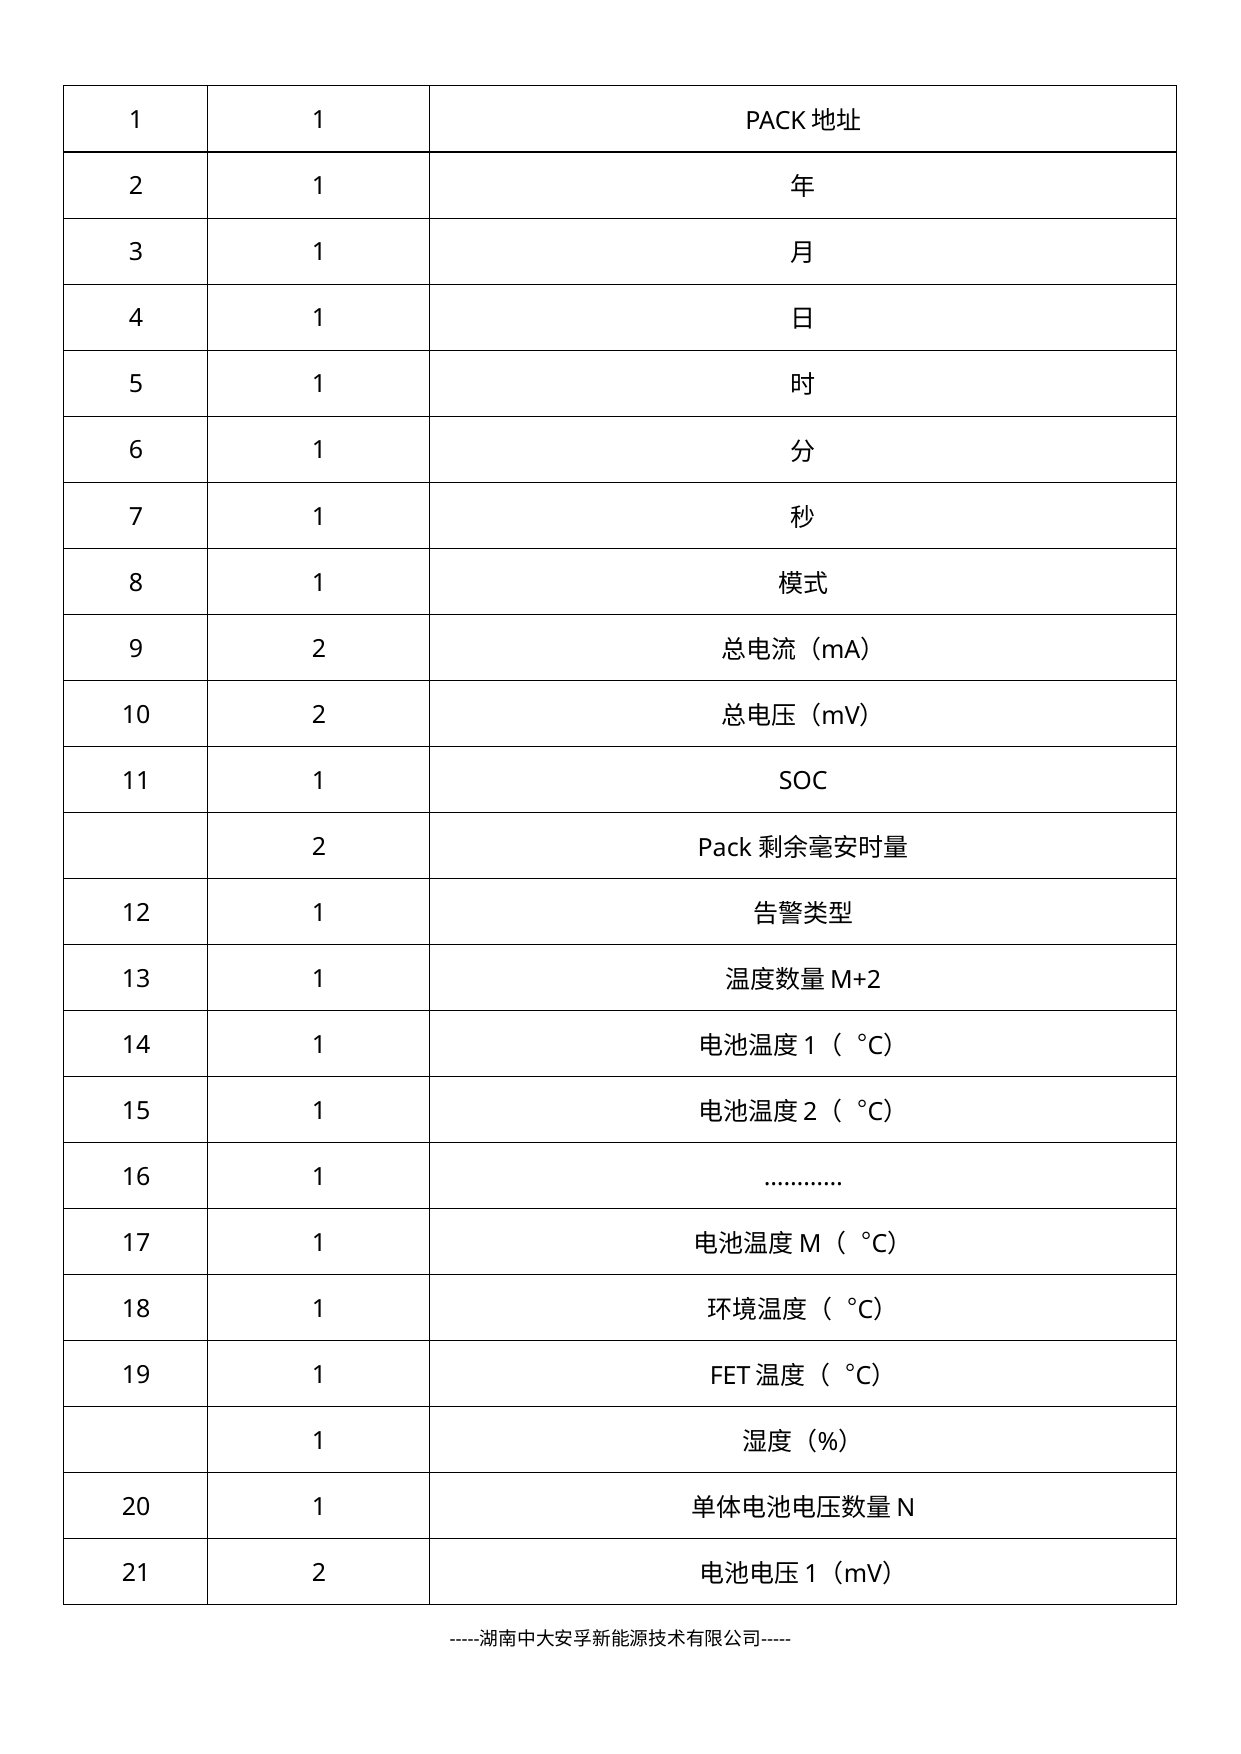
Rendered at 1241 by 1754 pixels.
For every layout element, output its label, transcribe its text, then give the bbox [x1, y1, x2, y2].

table_cell 1 [208, 1473, 429, 1538]
table_cell 电池温度1（︒C） [430, 1011, 1176, 1076]
table_cell 1 [208, 1011, 429, 1076]
table_cell 1 [208, 1341, 429, 1406]
table_cell 总电压（mV） [430, 681, 1176, 746]
table_cell 14 [64, 1011, 207, 1076]
table_cell 1 [208, 945, 429, 1010]
table_cell 1 [208, 285, 429, 349]
table_cell Pack 剩余毫安时量 [430, 813, 1176, 878]
table_cell 1 [208, 1143, 429, 1208]
table_cell 日 [430, 285, 1176, 349]
table_cell 9 [64, 615, 207, 680]
table_cell 1 [208, 417, 429, 482]
table_cell 1 [208, 153, 429, 217]
table_cell 秒 [430, 483, 1176, 548]
table_cell 1 [208, 747, 429, 812]
table_cell 1 [208, 879, 429, 944]
table_cell 10 [64, 681, 207, 746]
table_cell 17 [64, 1209, 207, 1274]
table_cell 1 [208, 86, 429, 151]
table_cell 分 [430, 417, 1176, 482]
table_cell 3 [64, 219, 207, 283]
table_cell 月 [430, 219, 1176, 283]
table_cell [64, 813, 207, 878]
table_cell [64, 1407, 207, 1472]
table_cell 环境温度（︒C） [430, 1275, 1176, 1340]
table_cell 7 [64, 483, 207, 548]
table_cell 20 [64, 1473, 207, 1538]
table_cell 15 [64, 1077, 207, 1142]
table_cell 1 [208, 1275, 429, 1340]
table_cell 2 [208, 615, 429, 680]
table_cell 5 [64, 351, 207, 416]
table_cell 湿度（%） [430, 1407, 1176, 1472]
table_cell 1 [208, 1407, 429, 1472]
table_cell 2 [64, 153, 207, 217]
table_cell 2 [208, 813, 429, 878]
table_cell 13 [64, 945, 207, 1010]
table_cell SOC [430, 747, 1176, 812]
table_cell 电池温度M（︒C） [430, 1209, 1176, 1274]
table_cell 6 [64, 417, 207, 482]
table_cell 16 [64, 1143, 207, 1208]
table_cell 2 [208, 1539, 429, 1604]
table_cell 年 [430, 153, 1176, 217]
table_cell 1 [208, 219, 429, 283]
table_cell 模式 [430, 549, 1176, 614]
table_cell 19 [64, 1341, 207, 1406]
table_cell 电池温度2（︒C） [430, 1077, 1176, 1142]
table_cell 1 [208, 1209, 429, 1274]
table_cell 8 [64, 549, 207, 614]
table_cell 温度数量M+2 [430, 945, 1176, 1010]
table_cell 1 [208, 1077, 429, 1142]
table_cell 1 [64, 86, 207, 151]
table_cell 2 [208, 681, 429, 746]
table_cell 电池电压1（mV） [430, 1539, 1176, 1604]
table_cell 1 [208, 351, 429, 416]
table_cell 告警类型 [430, 879, 1176, 944]
table_cell 总电流（mA） [430, 615, 1176, 680]
table_cell 12 [64, 879, 207, 944]
table_cell ………… [430, 1143, 1176, 1208]
table_cell FET温度（︒C） [430, 1341, 1176, 1406]
table_cell 1 [208, 483, 429, 548]
table_cell PACK地址 [430, 86, 1176, 151]
table_cell 11 [64, 747, 207, 812]
table_cell 18 [64, 1275, 207, 1340]
table_cell 21 [64, 1539, 207, 1604]
table_cell 单体电池电压数量N [430, 1473, 1176, 1538]
table_cell 1 [208, 549, 429, 614]
table_cell 时 [430, 351, 1176, 416]
table_cell 4 [64, 285, 207, 349]
